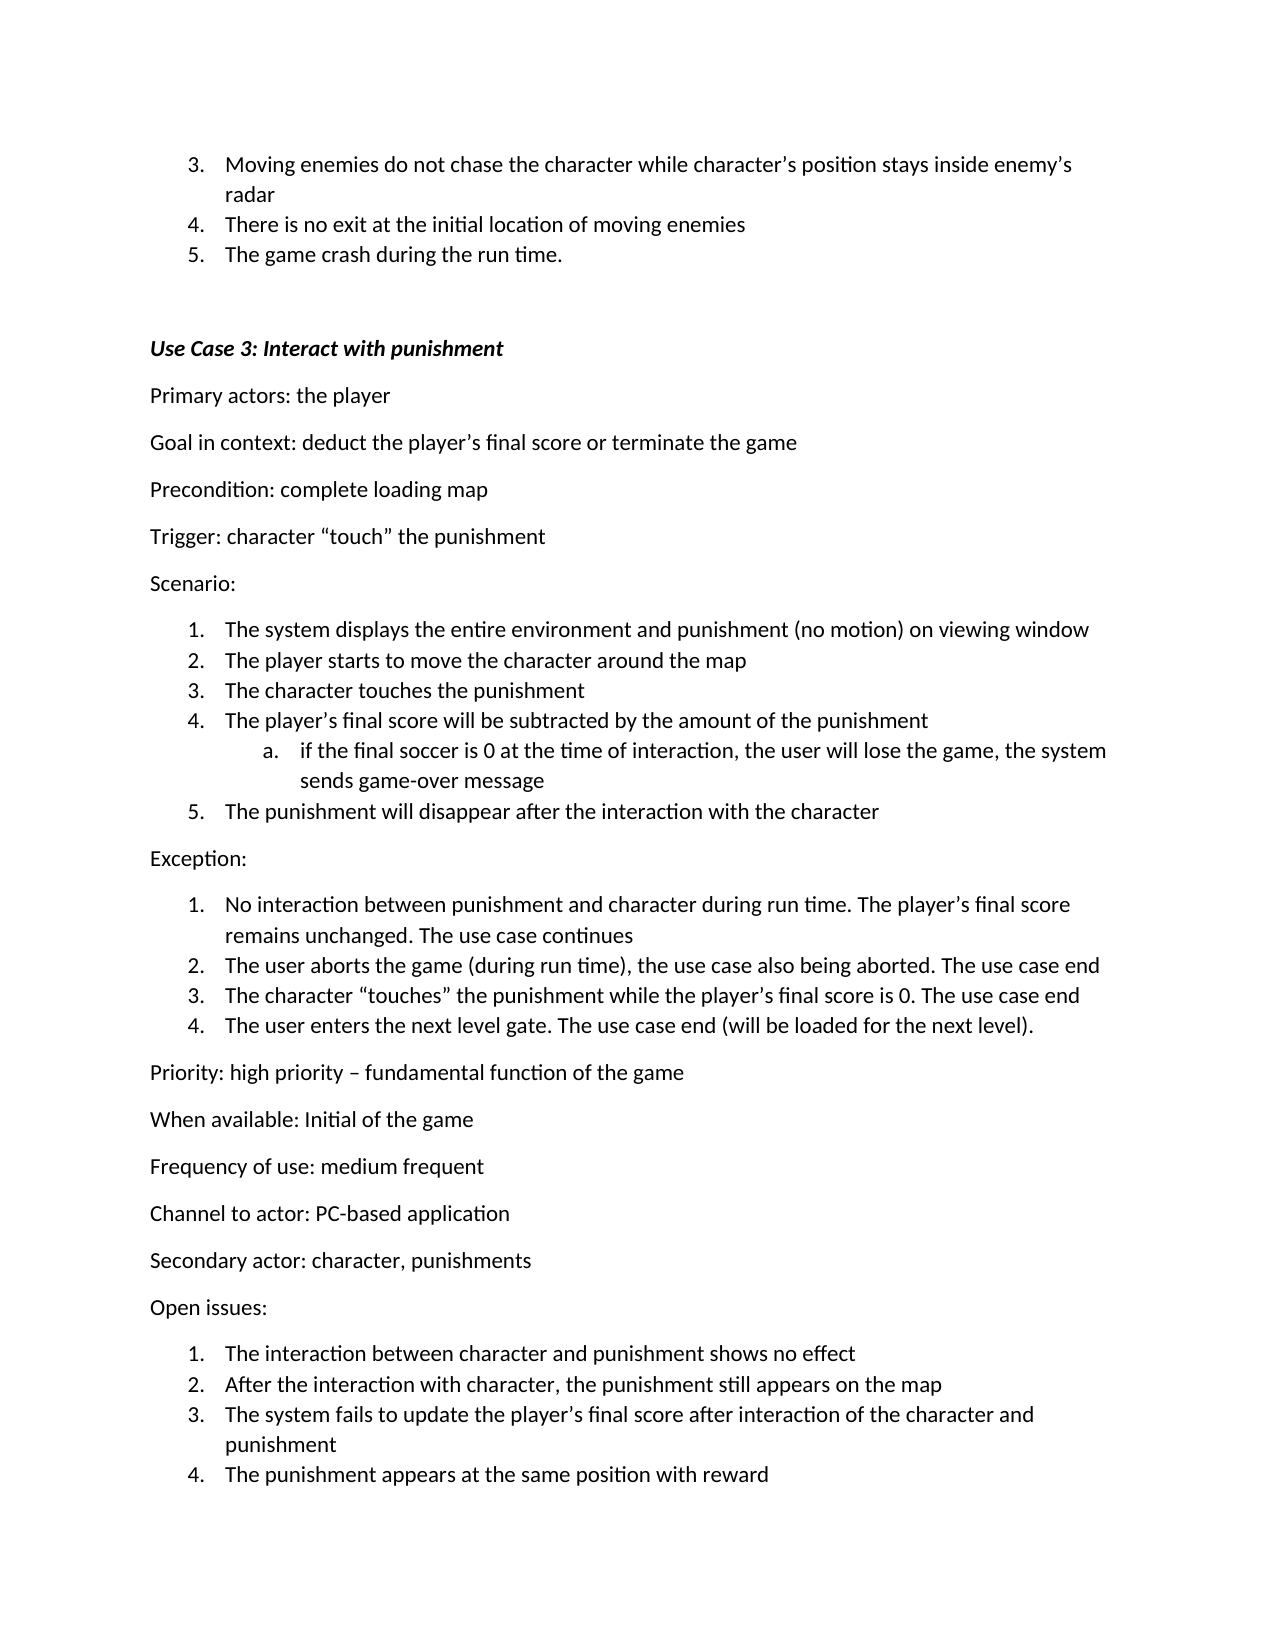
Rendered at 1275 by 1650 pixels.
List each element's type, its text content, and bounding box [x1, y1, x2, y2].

text When available: Initial of the game [150, 1105, 1125, 1133]
text Secondary actor: character, punishments [150, 1246, 1125, 1274]
list The player starts to move the character around the map [187, 646, 1125, 674]
list The character touches the punishment [187, 676, 1125, 704]
text Precondition: complete loading map [150, 475, 1125, 503]
list The player’s final score will be subtracted by the amount of the punishment [187, 706, 1125, 734]
list The system displays the entire environment and punishment (no motion) on viewing window [187, 616, 1125, 644]
list The game crash during the run time. [187, 241, 1125, 269]
text Open issues: [150, 1293, 1125, 1321]
list Moving enemies do not chase the character while character’s position stays inside enemy’s radar [187, 150, 1125, 208]
text Goal in context: deduct the player’s final score or terminate the game [150, 428, 1125, 456]
list The user enters the next level gate. The use case end (will be loaded for the next level). [187, 1011, 1125, 1039]
text Scenario: [150, 569, 1125, 597]
list The user aborts the game (during run time), the use case also being aborted. The use case end [187, 951, 1125, 979]
text Trigger: character “touch” the punishment [150, 522, 1125, 550]
list The punishment appears at the same position with reward [187, 1460, 1125, 1488]
list The character “touches” the punishment while the player’s final score is 0. The use case end [187, 981, 1125, 1009]
list There is no exit at the initial location of moving enemies [187, 210, 1125, 238]
list if the final soccer is 0 at the time of interaction, the user will lose the game, the system sends game-over message [262, 736, 1125, 795]
text Exception: [150, 844, 1125, 872]
list The system fails to update the player’s final score after interaction of the character and punishment [187, 1400, 1125, 1458]
list No interaction between punishment and character during run time. The player’s final score remains unchanged. The use case continues [187, 891, 1125, 949]
text Primary actors: the player [150, 381, 1125, 409]
list The interaction between character and punishment shows no effect [187, 1339, 1125, 1368]
text Use Case 3: Interact with punishment [150, 334, 1125, 362]
text Priority: high priority – fundamental function of the game [150, 1058, 1125, 1086]
list After the interaction with character, the punishment still appears on the map [187, 1370, 1125, 1398]
text Frequency of use: medium frequent [150, 1152, 1125, 1180]
list The punishment will disappear after the interaction with the character [187, 797, 1125, 825]
text Channel to actor: PC-based application [150, 1199, 1125, 1227]
